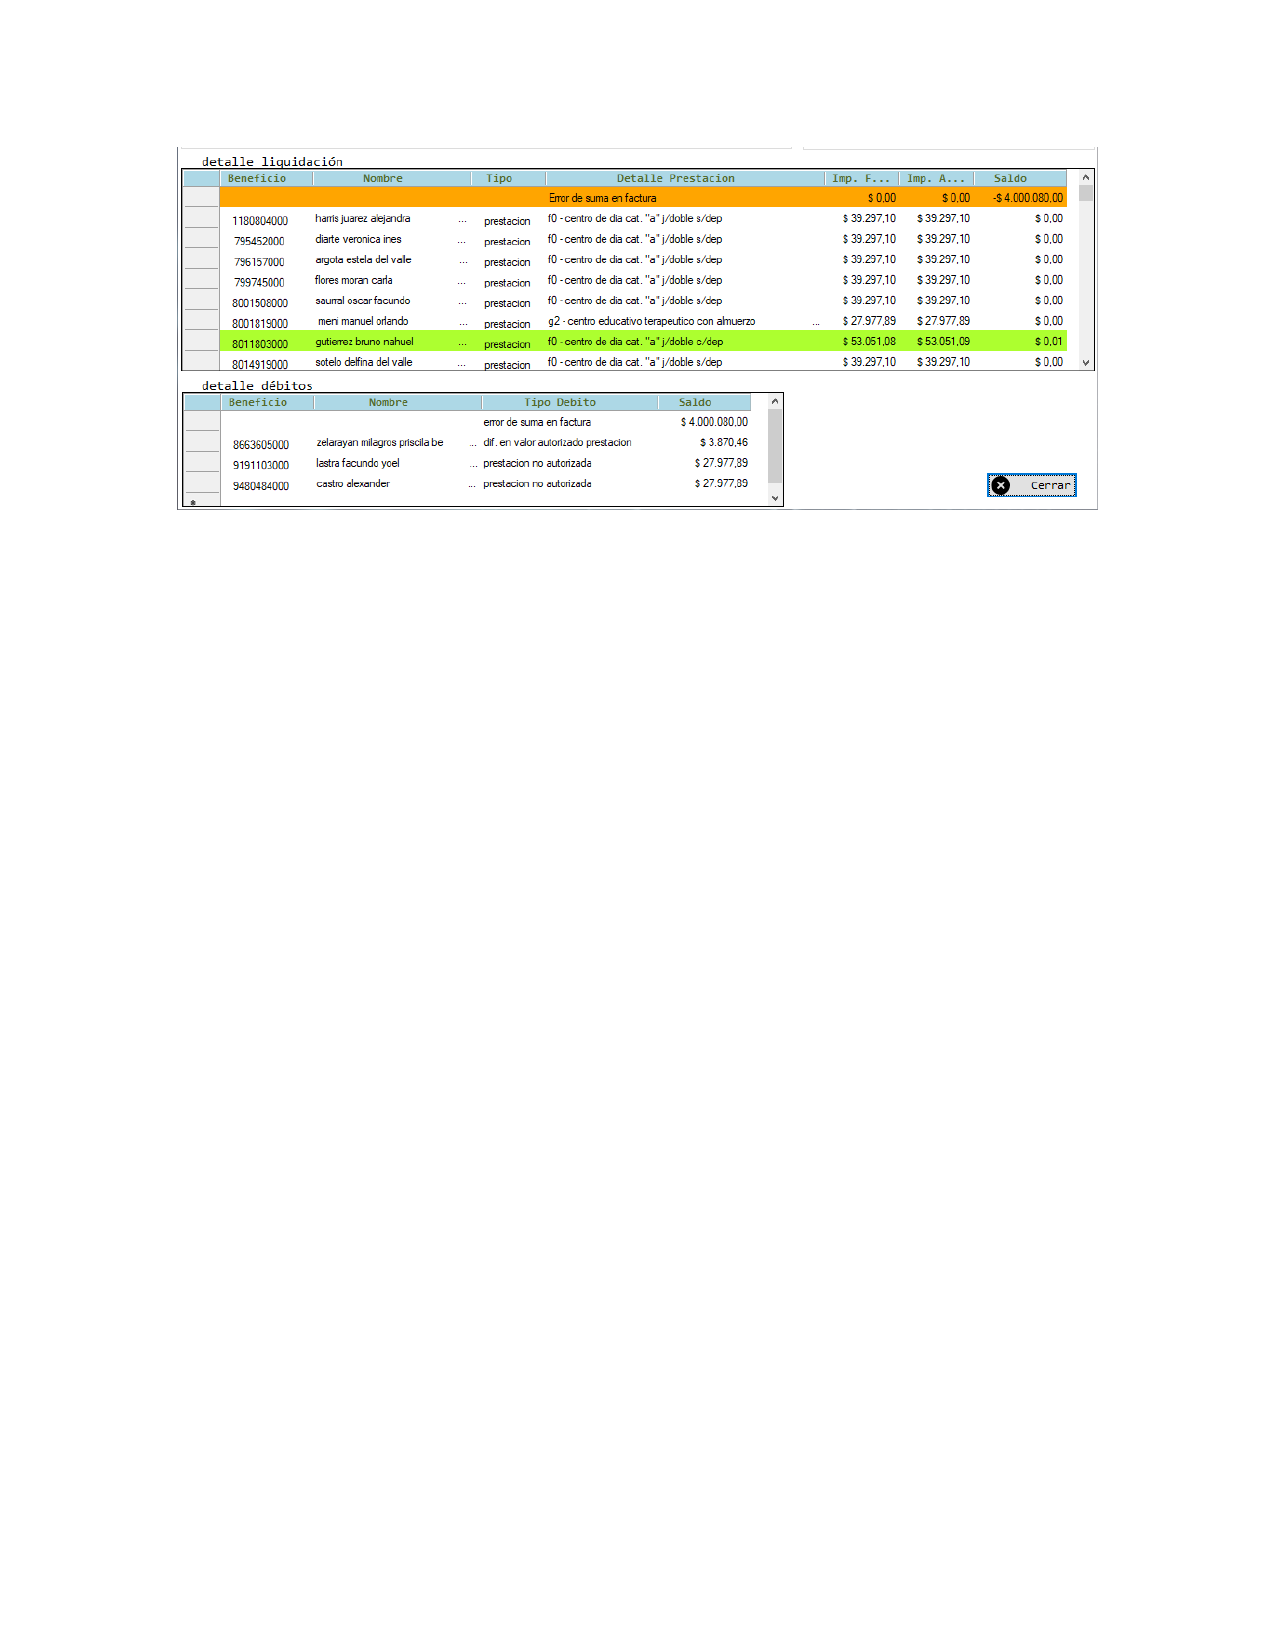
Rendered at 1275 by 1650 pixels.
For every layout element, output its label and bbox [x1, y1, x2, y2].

picture [177, 147, 1098, 510]
